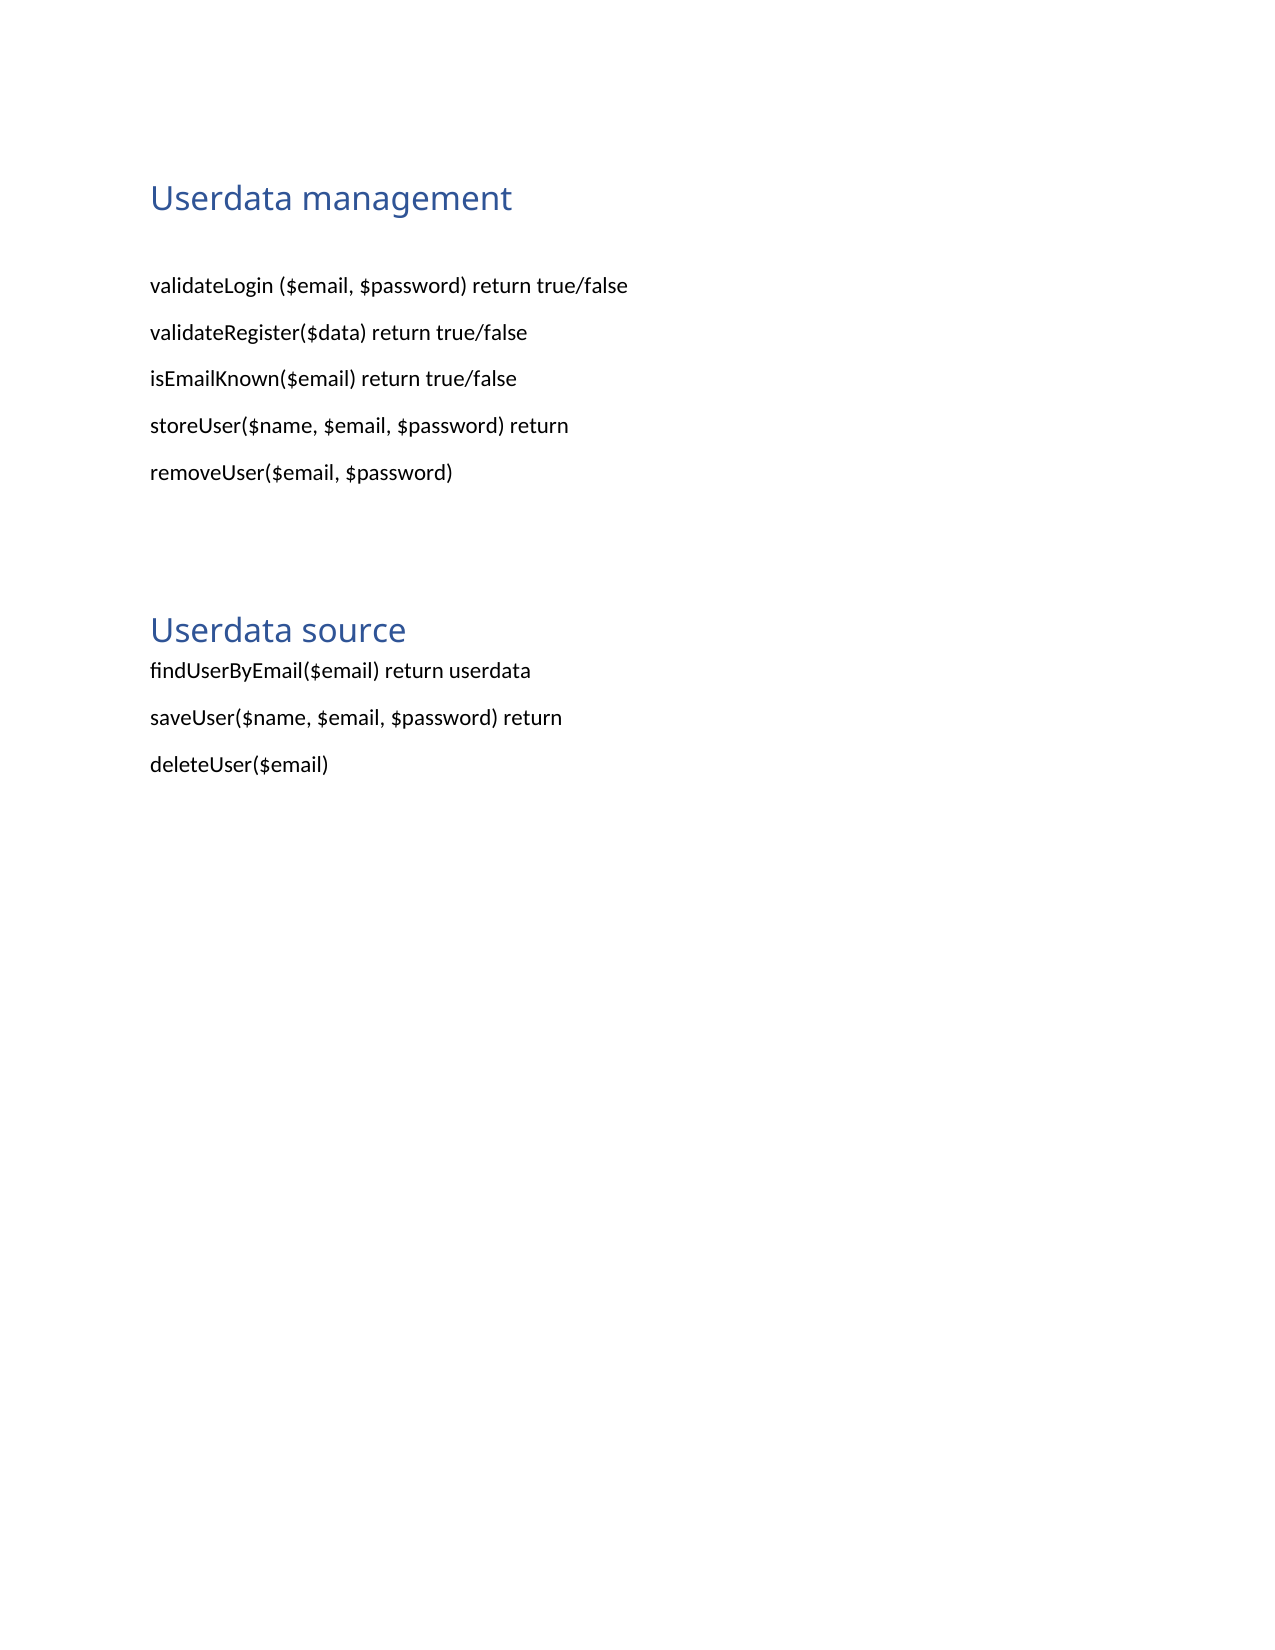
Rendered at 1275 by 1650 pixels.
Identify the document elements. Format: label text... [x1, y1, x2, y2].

text removeUser($email, $password) [150, 458, 1125, 486]
text deleteUser($email) [150, 750, 1125, 778]
subtitle Userdata source [150, 607, 1125, 653]
text findUserByEmail($email) return userdata [150, 656, 1125, 684]
subtitle Userdata management [150, 175, 1125, 220]
text saveUser($name, $email, $password) return [150, 703, 1125, 731]
text storeUser($name, $email, $password) return [150, 411, 1125, 439]
text validateRegister($data) return true/false [150, 318, 1125, 346]
text isEmailKnown($email) return true/false [150, 364, 1125, 393]
text validateLogin ($email, $password) return true/false [150, 271, 1125, 299]
